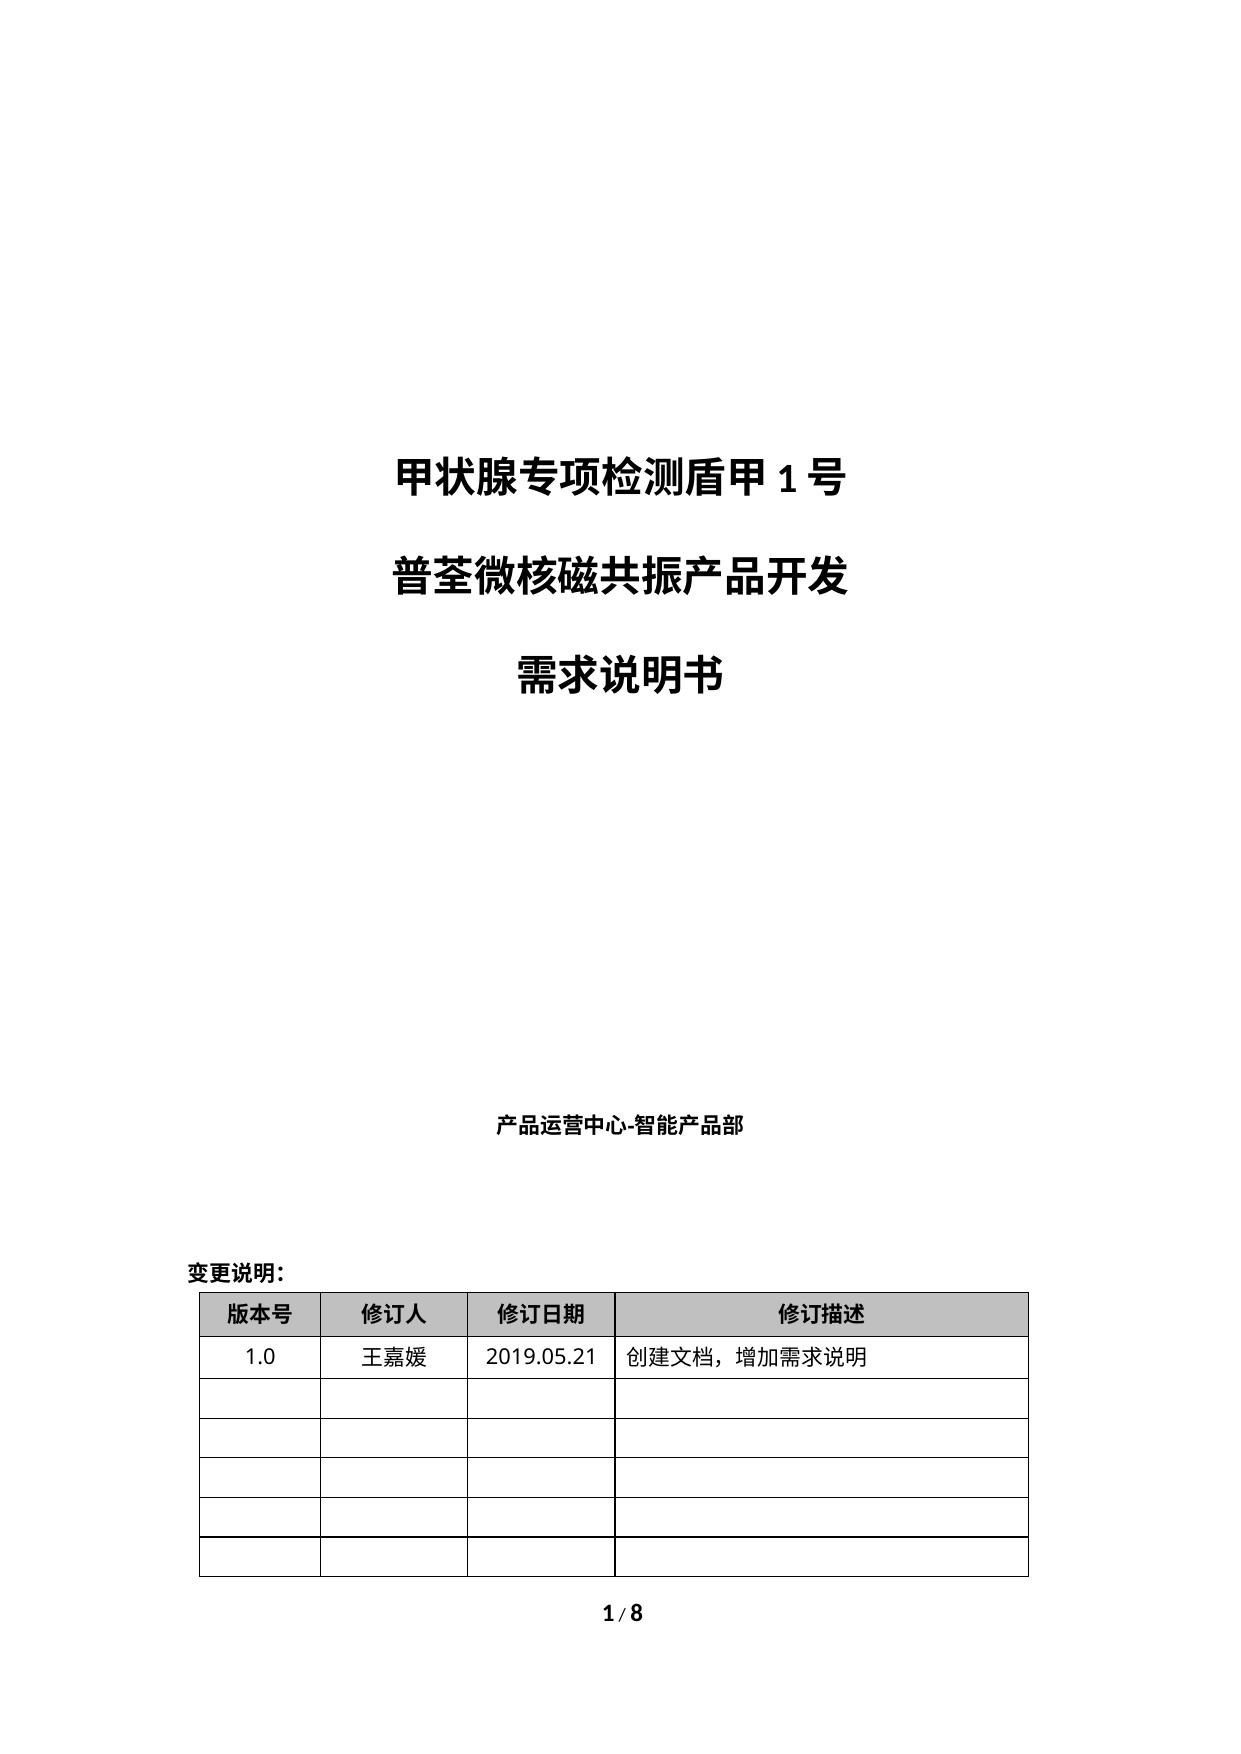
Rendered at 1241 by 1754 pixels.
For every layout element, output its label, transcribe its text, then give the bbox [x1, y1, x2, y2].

text 产品运营中心-智能产品部 [187, 1107, 1053, 1140]
table_cell [200, 1538, 320, 1576]
table_cell [321, 1458, 467, 1497]
table_cell [468, 1419, 614, 1457]
table_cell [616, 1498, 1028, 1536]
table_cell [468, 1458, 614, 1497]
table_header 修订人 [321, 1293, 467, 1336]
text 需求说明书 [187, 639, 1053, 704]
table_cell [616, 1458, 1028, 1497]
table_header 修订描述 [616, 1293, 1028, 1336]
table_cell 2019.05.21 [468, 1337, 614, 1378]
table_cell [200, 1458, 320, 1497]
text 变更说明： [187, 1255, 1053, 1288]
table_header 版本号 [200, 1293, 320, 1336]
table_cell 创建文档，增加需求说明 [616, 1337, 1028, 1378]
table_cell [321, 1419, 467, 1457]
table_cell [200, 1498, 320, 1536]
table_cell [616, 1379, 1028, 1418]
table_cell 王嘉媛 [321, 1337, 467, 1378]
text 甲状腺专项检测盾甲1号 [187, 442, 1053, 507]
table_cell [200, 1379, 320, 1418]
table_cell [616, 1538, 1028, 1576]
table_cell [468, 1379, 614, 1418]
table_cell [468, 1498, 614, 1536]
table_header 修订日期 [468, 1293, 614, 1336]
table_cell [321, 1498, 467, 1536]
table_cell [321, 1379, 467, 1418]
table_cell [468, 1538, 614, 1576]
text 普荃微核磁共振产品开发 [187, 541, 1053, 606]
table_cell [200, 1419, 320, 1457]
table_cell 1.0 [200, 1337, 320, 1378]
table_cell [321, 1538, 467, 1576]
table_cell [616, 1419, 1028, 1457]
